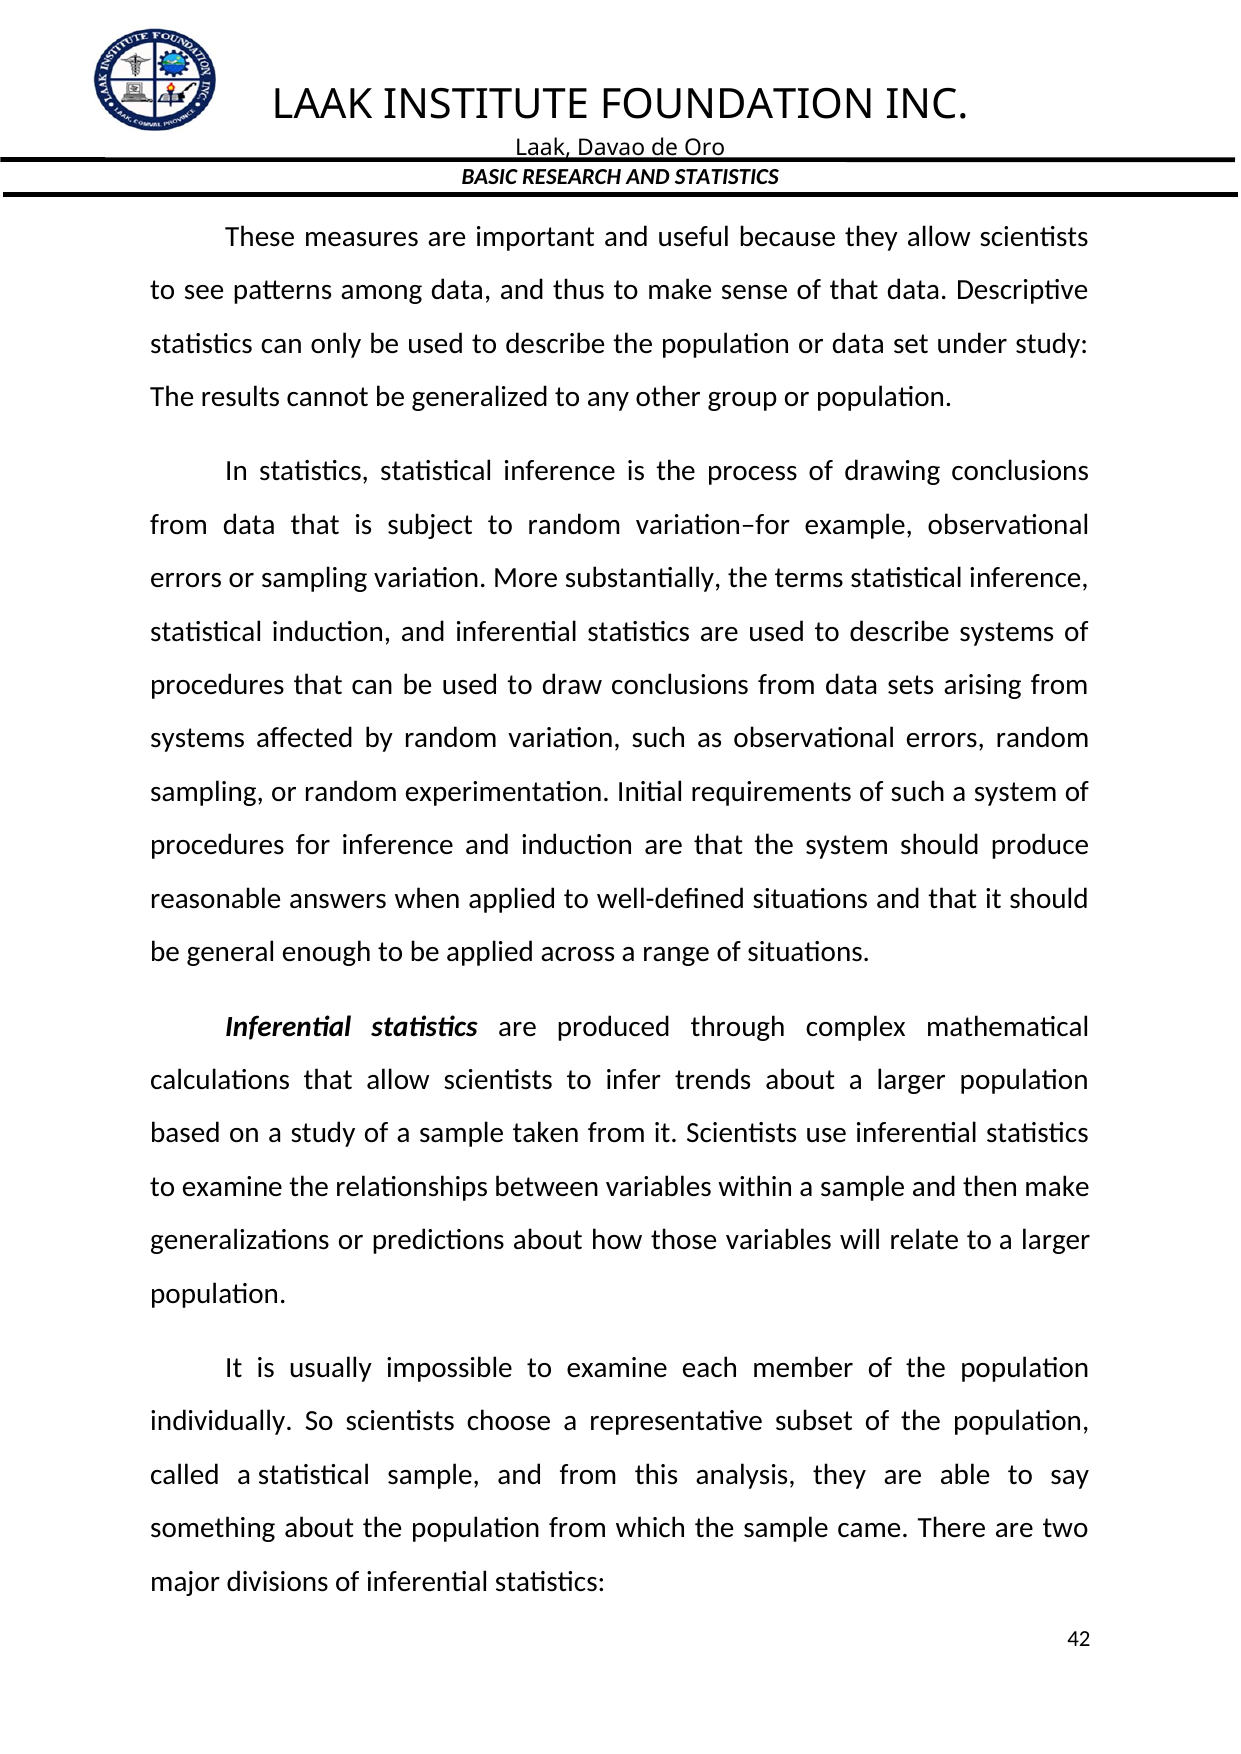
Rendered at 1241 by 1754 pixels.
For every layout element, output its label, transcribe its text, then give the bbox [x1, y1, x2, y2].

text It is usually impossible to examine each member of the population individually. So scientists choose a representative subset of the population, called a statistical sample, and from this analysis, they are able to say something about the population from which the sample came. There are two major divisions of inferential statistics: [150, 1349, 1090, 1598]
text In statistics, statistical inference is the process of drawing conclusions from data that is subject to random variation–for example, observational errors or sampling variation. More substantially, the terms statistical inference, statistical induction, and inferential statistics are used to describe systems of procedures that can be used to draw conclusions from data sets arising from systems affected by random variation, such as observational errors, random sampling, or random experimentation. Initial requirements of such a system of procedures for inference and induction are that the system should produce reasonable answers when applied to well-defined situations and that it should be general enough to be applied across a range of situations. [150, 452, 1090, 969]
picture [93, 26, 216, 131]
text Inferential statistics are produced through complex mathematical calculations that allow scientists to infer trends about a larger population based on a study of a sample taken from it. Scientists use inferential statistics to examine the relationships between variables within a sample and then make generalizations or predictions about how those variables will relate to a larger population. [150, 1008, 1090, 1310]
text These measures are important and useful because they allow scientists to see patterns among data, and thus to make sense of that data. Descriptive statistics can only be used to describe the population or data set under study: The results cannot be generalized to any other group or population. [150, 218, 1090, 414]
